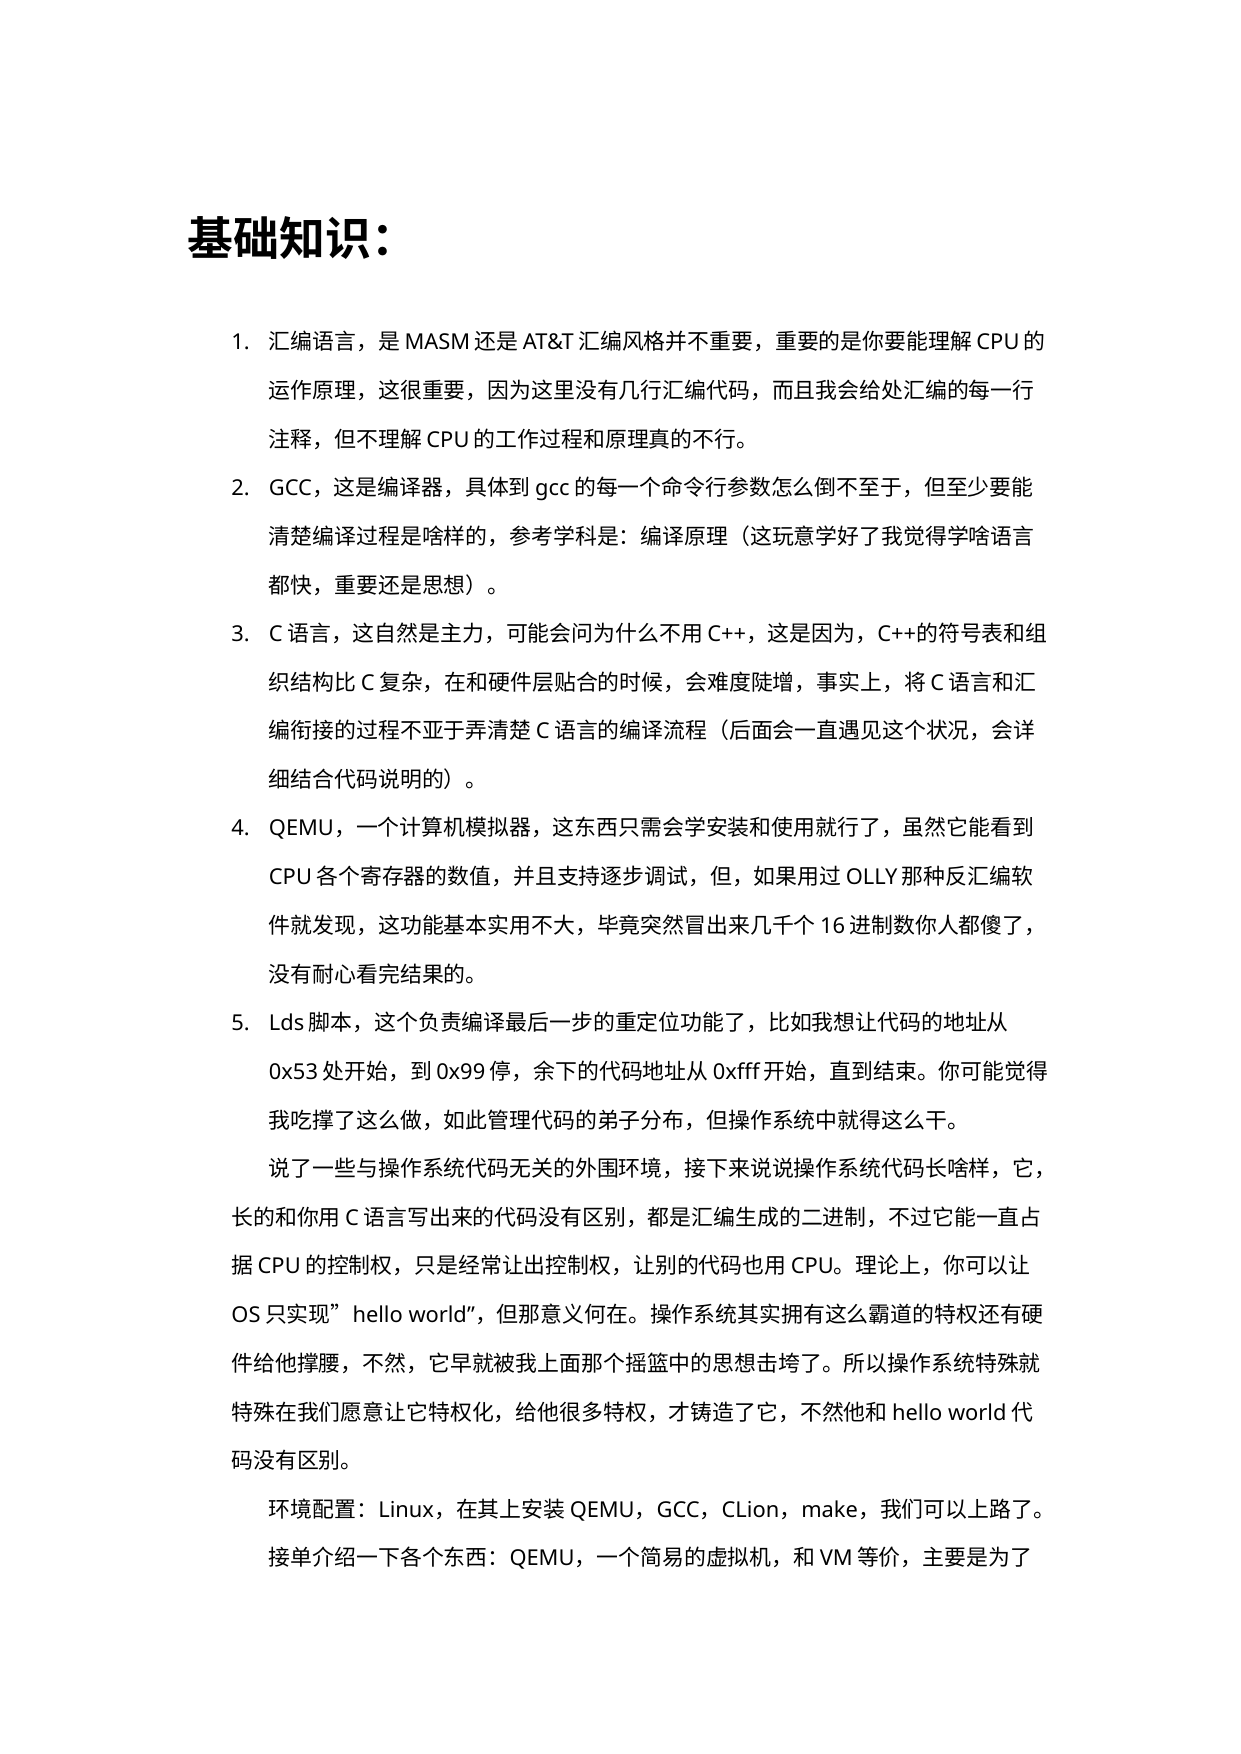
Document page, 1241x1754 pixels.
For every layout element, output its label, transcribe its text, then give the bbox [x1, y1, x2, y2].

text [231, 1540, 1053, 1572]
text 说了一些与操作系统代码无关的外围环境，接下来说说操作系统代码长啥样，它，长的和你用C语言写出来的代码没有区别，都是汇编生成的二进制，不过它能一直占据CPU的控制权，只是经常让出控制权，让别的代码也用CPU。理论上，你可以让OS只实现”hello world”，但那意义何在。操作系统其实拥有这么霸道的特权还有硬件给他撑腰，不然，它早就被我上面那个摇篮中的思想击垮了。所以操作系统特殊就特殊在我们愿意让它特权化，给他很多特权，才铸造了它，不然他和hello world代码没有区别。 [231, 1151, 1053, 1476]
text 环境配置：Linux，在其上安装QEMU，GCC，CLion，make，我们可以上路了。 [231, 1491, 1053, 1524]
list GCC，这是编译器，具体到gcc的每一个命令行参数怎么倒不至于，但至少要能清楚编译过程是啥样的，参考学科是：编译原理（这玩意学好了我觉得学啥语言都快，重要还是思想）。 [231, 470, 1053, 600]
list QEMU，一个计算机模拟器，这东西只需会学安装和使用就行了，虽然它能看到CPU各个寄存器的数值，并且支持逐步调试，但，如果用过OLLY那种反汇编软件就发现，这功能基本实用不大，毕竟突然冒出来几千个16进制数你人都傻了，没有耐心看完结果的。 [231, 810, 1053, 989]
title 基础知识： [187, 187, 1053, 284]
list C语言，这自然是主力，可能会问为什么不用C++，这是因为，C++的符号表和组织结构比C复杂，在和硬件层贴合的时候，会难度陡增，事实上，将C语言和汇编衔接的过程不亚于弄清楚C语言的编译流程（后面会一直遇见这个状况，会详细结合代码说明的）。 [231, 616, 1053, 794]
list 汇编语言，是MASM还是AT&T汇编风格并不重要，重要的是你要能理解CPU的运作原理，这很重要，因为这里没有几行汇编代码，而且我会给处汇编的每一行注释，但不理解CPU的工作过程和原理真的不行。 [231, 324, 1053, 454]
list Lds脚本，这个负责编译最后一步的重定位功能了，比如我想让代码的地址从0x53处开始，到0x99停，余下的代码地址从0xfff开始，直到结束。你可能觉得我吃撑了这么做，如此管理代码的弟子分布，但操作系统中就得这么干。 [231, 1005, 1053, 1135]
